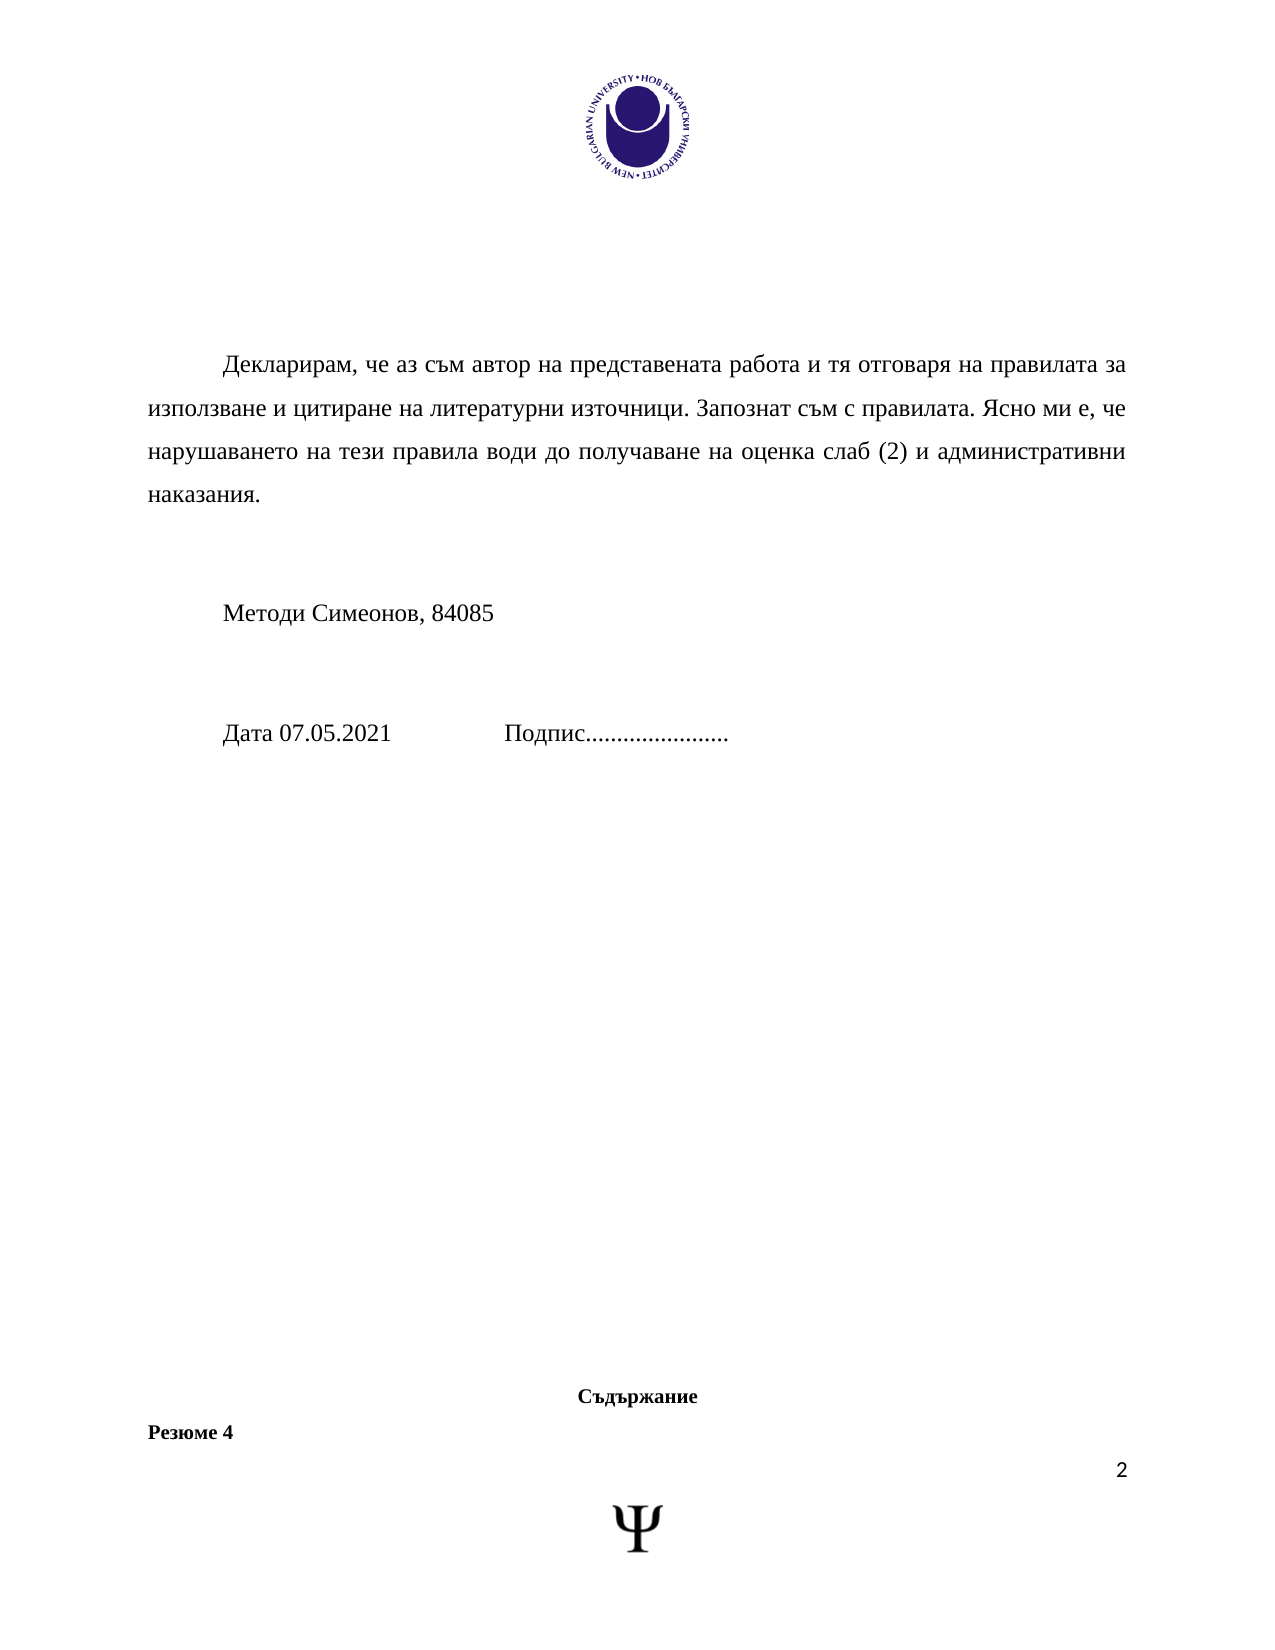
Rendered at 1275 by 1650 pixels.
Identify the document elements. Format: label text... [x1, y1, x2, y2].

text Методи Симеонов, 84085 [148, 598, 1127, 627]
text Дата 07.05.2021 Подпис....................... [148, 718, 1127, 747]
text Декларирам, че аз съм автор на представената работа и тя отговаря на правилата за използване и цитиране на литературни източници. Запознат съм с правилата. Ясно ми е, че нарушаването на тези правила води до получаване на оценка слаб (2) и административни наказания. [148, 349, 1127, 508]
picture [586, 75, 689, 179]
picture [591, 1483, 684, 1575]
